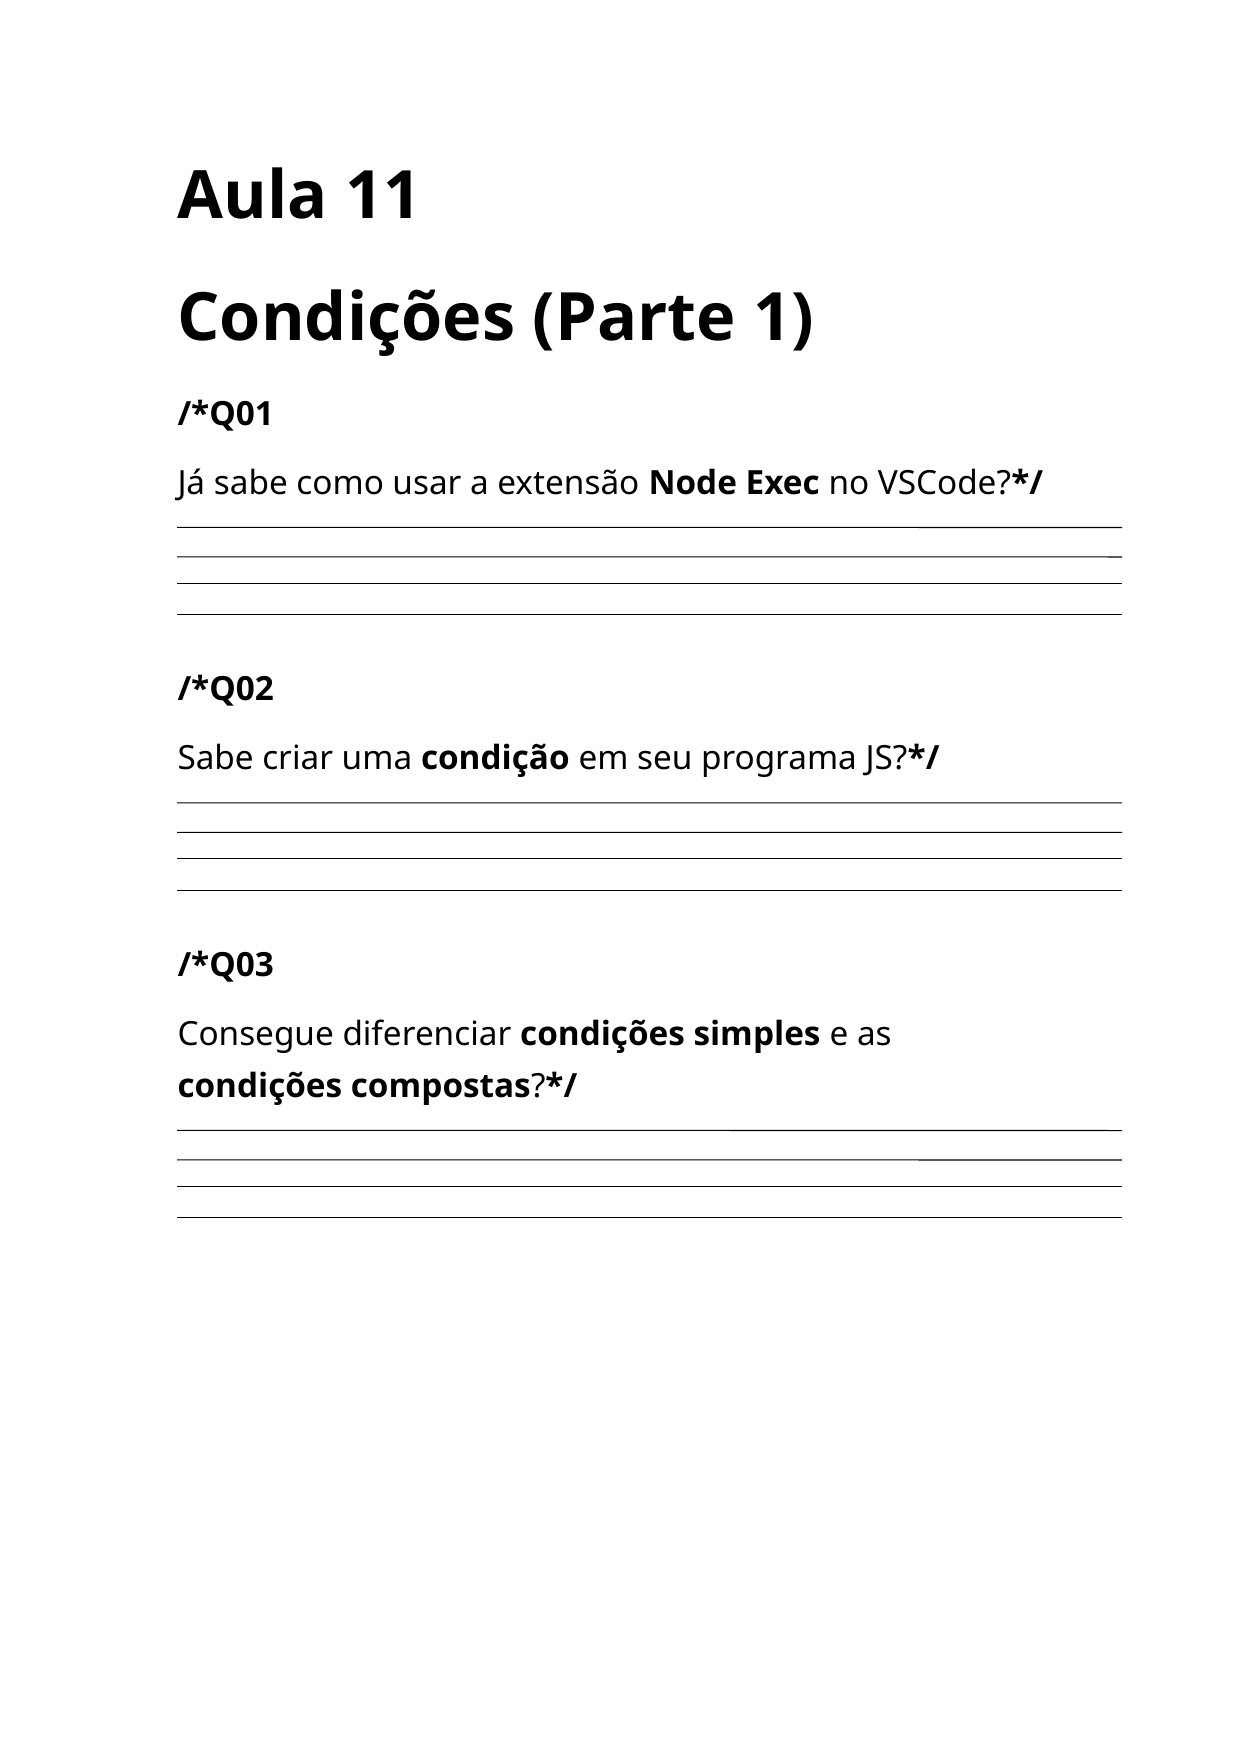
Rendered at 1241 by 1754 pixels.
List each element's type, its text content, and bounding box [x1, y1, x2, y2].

text /*Q02 [177, 665, 1063, 711]
text /*Q01 [177, 390, 1063, 435]
text Condições (Parte 1) [177, 269, 1063, 359]
text Já sabe como usar a extensão Node Exec no VSCode?*/ [177, 458, 1063, 504]
text Sabe criar uma condição em seu programa JS?*/ [177, 734, 1063, 779]
text Aula 11 [177, 148, 1063, 238]
text Consegue diferenciar condições simples e as condições compostas?*/ [177, 1009, 1063, 1107]
text /*Q03 [177, 941, 1063, 986]
